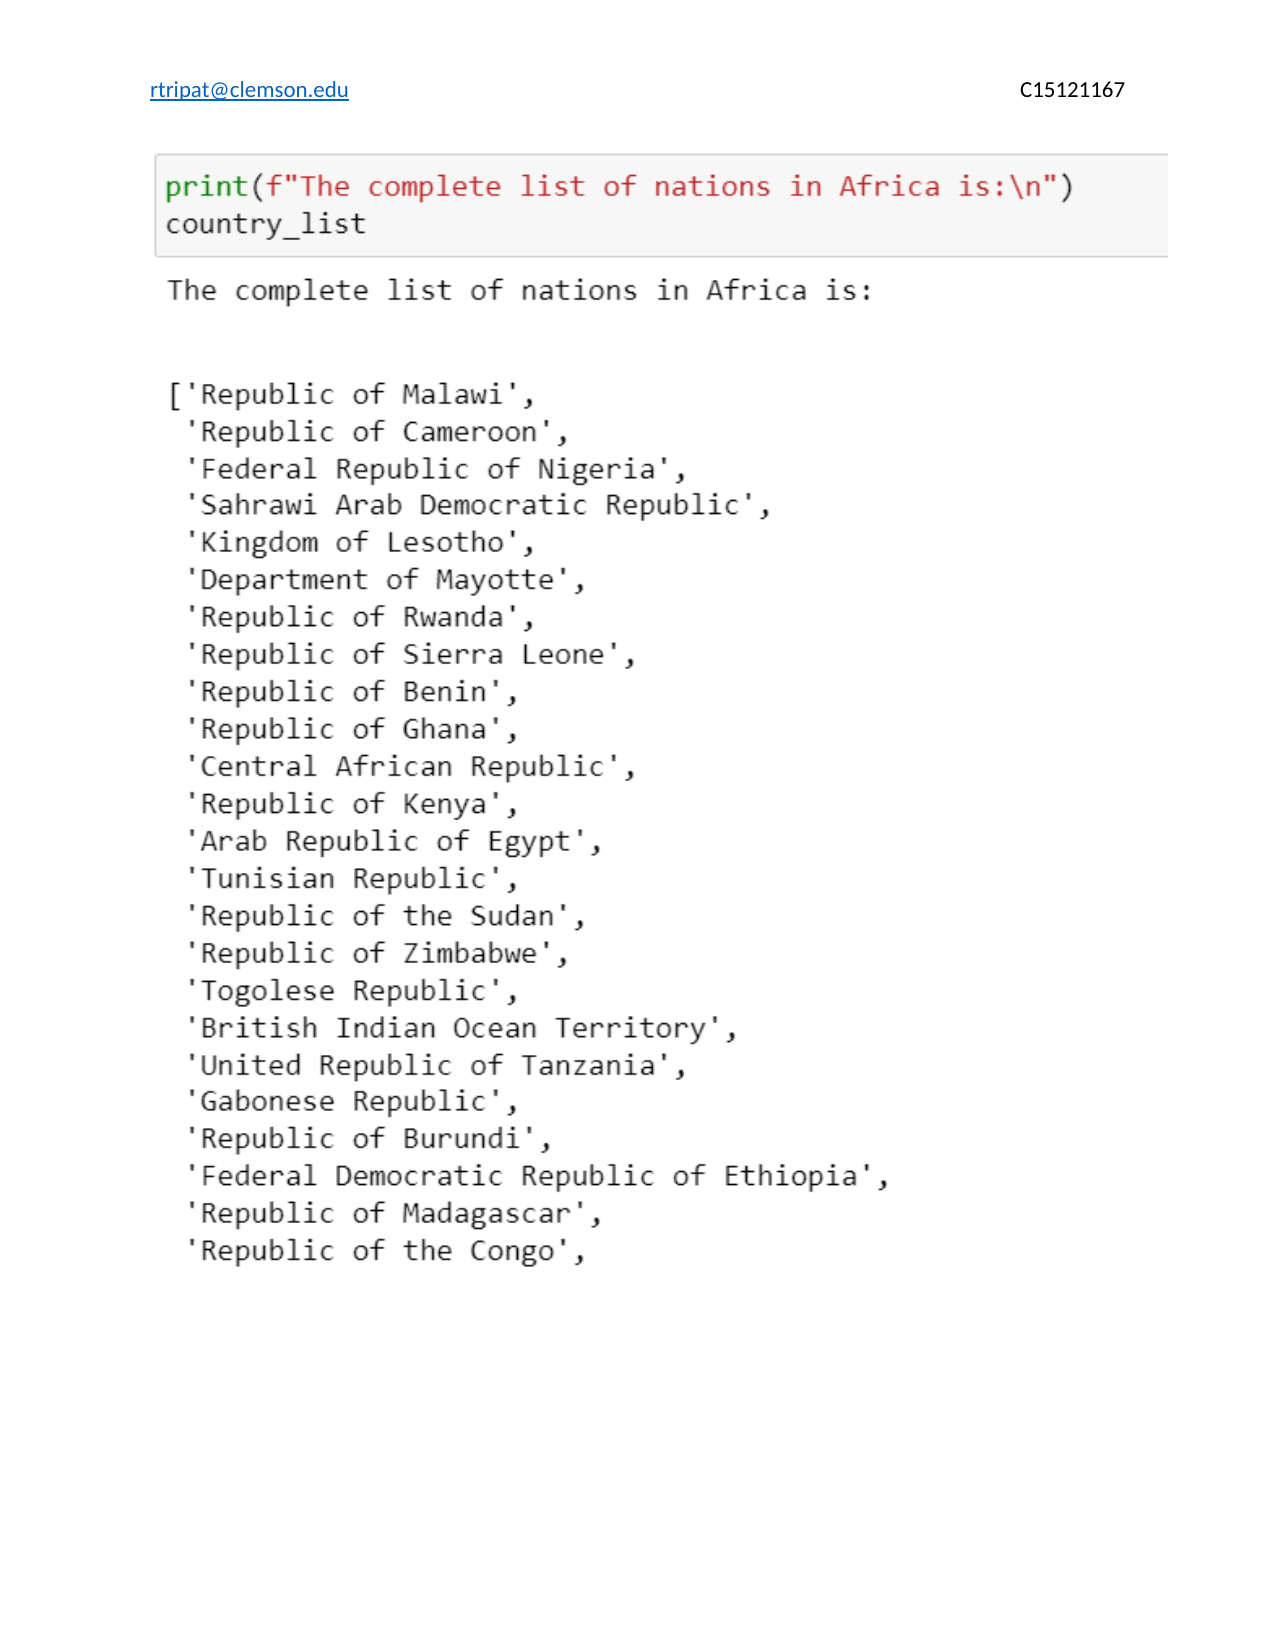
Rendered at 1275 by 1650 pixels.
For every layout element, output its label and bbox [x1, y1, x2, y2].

picture [150, 150, 1168, 1275]
